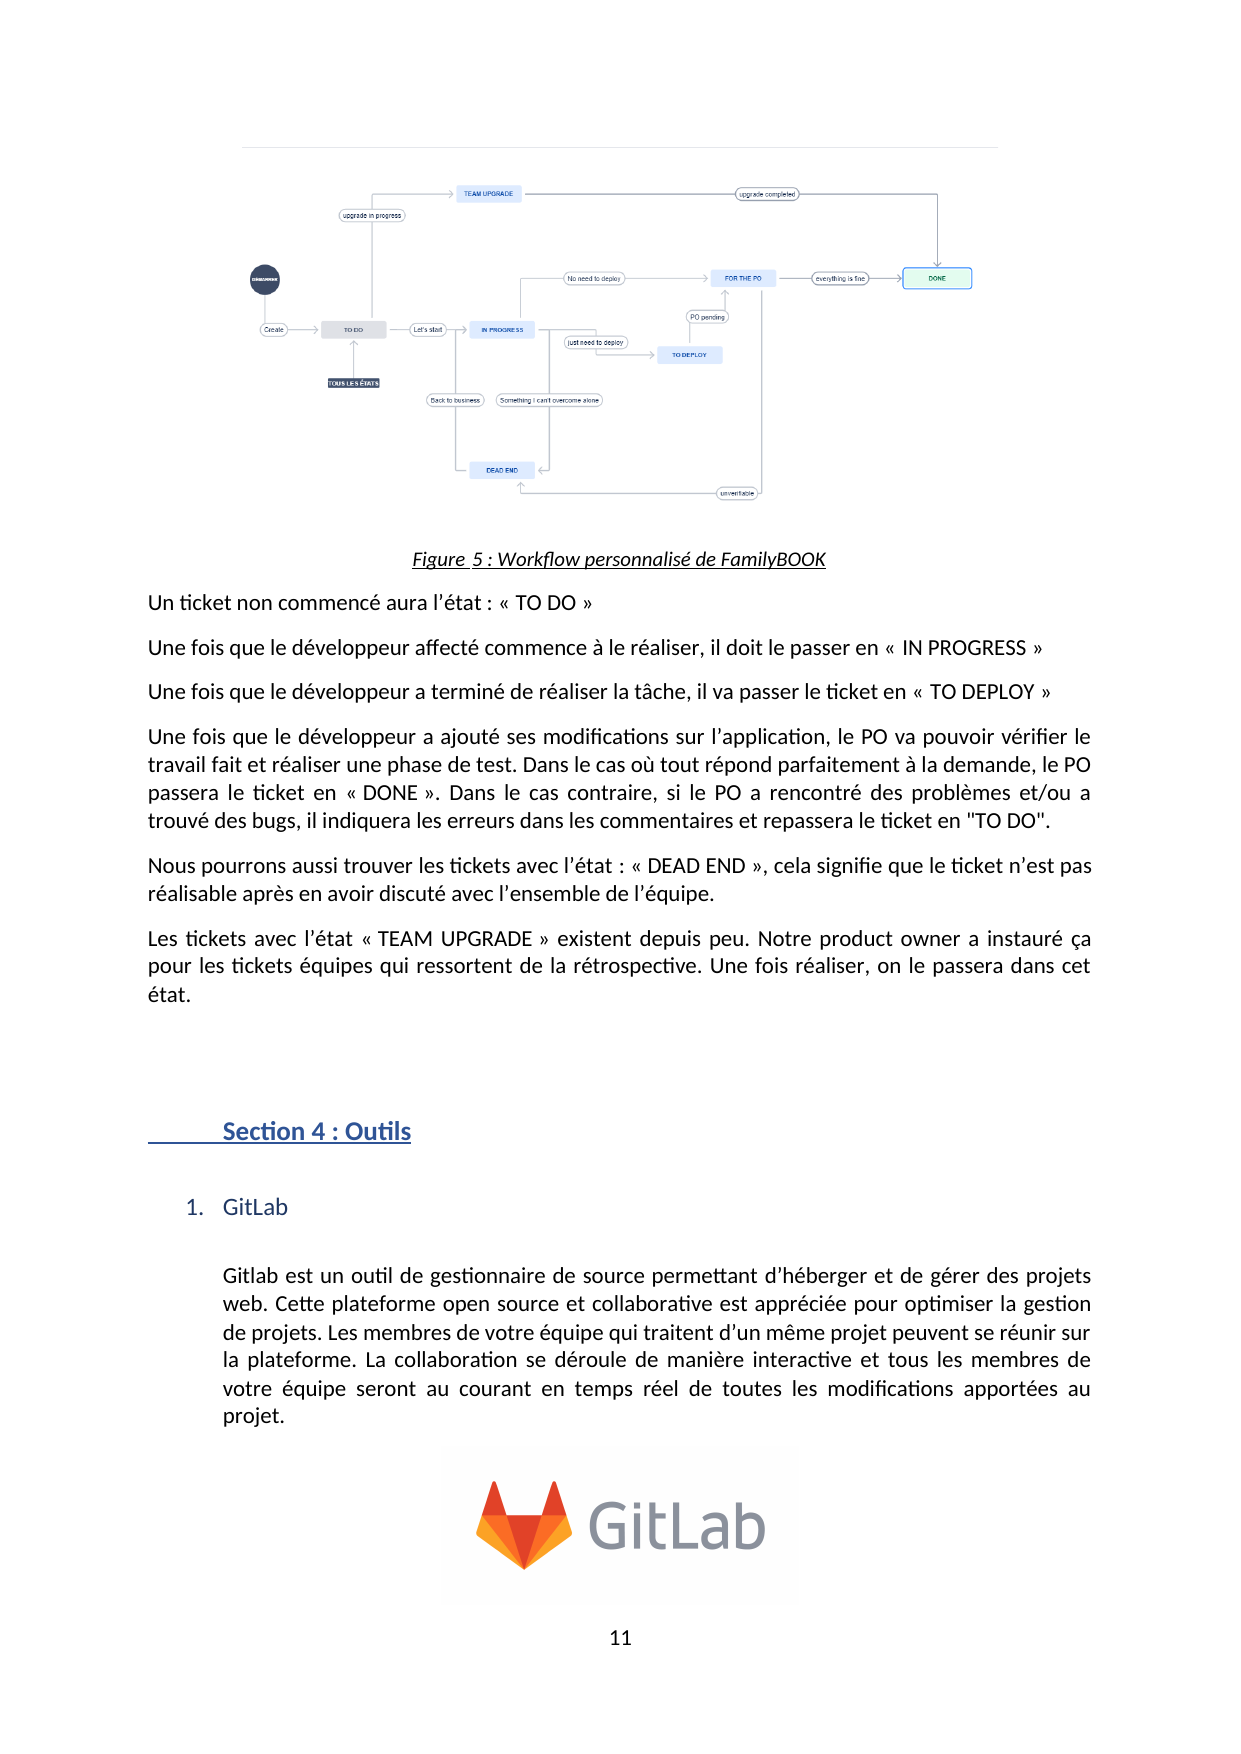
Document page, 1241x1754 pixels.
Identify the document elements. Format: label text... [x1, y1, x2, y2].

text Nous pourrons aussi trouver les tickets avec l’état : « DEAD END », cela signifie que le ticket n’est pas réalisable après en avoir discuté avec l’ensemble de l’équipe. [148, 851, 1093, 907]
text Une fois que le développeur a ajouté ses modifications sur l’application, le PO va pouvoir vérifier le travail fait et réaliser une phase de test. Dans le cas où tout répond parfaitement à la demande, le PO passera le ticket en « DONE ». Dans le cas contraire, si le PO a rencontré des problèmes et/ou a trouvé des bugs, il indiquera les erreurs dans les commentaires et repassera le ticket en "TO DO". [148, 722, 1093, 834]
picture [242, 147, 999, 530]
picture [441, 1446, 800, 1605]
text Figure 5 : Workflow personnalisé de FamilyBOOK [148, 546, 1093, 571]
text Gitlab est un outil de gestionnaire de source permettant d’héberger et de gérer des projets web. Cette plateforme open source et collaborative est appréciée pour optimiser la gestion de projets. Les membres de votre équipe qui traitent d’un même projet peuvent se réunir sur la plateforme. La collaboration se déroule de manière interactive et tous les membres de votre équipe seront au courant en temps réel de toutes les modifications apportées au projet. [223, 1262, 1093, 1430]
subtitle Section 4 : Outils [148, 1114, 1093, 1147]
list GitLab [185, 1191, 1093, 1222]
text Une fois que le développeur affecté commence à le réaliser, il doit le passer en « IN PROGRESS » [148, 633, 1093, 661]
text Un ticket non commencé aura l’état : « TO DO » [148, 588, 1093, 616]
text Une fois que le développeur a terminé de réaliser la tâche, il va passer le ticket en « TO DEPLOY » [148, 677, 1093, 706]
text Les tickets avec l’état « TEAM UPGRADE » existent depuis peu. Notre product owner a instauré ça pour les tickets équipes qui ressortent de la rétrospective. Une fois réaliser, on le passera dans cet état. [148, 924, 1093, 1008]
